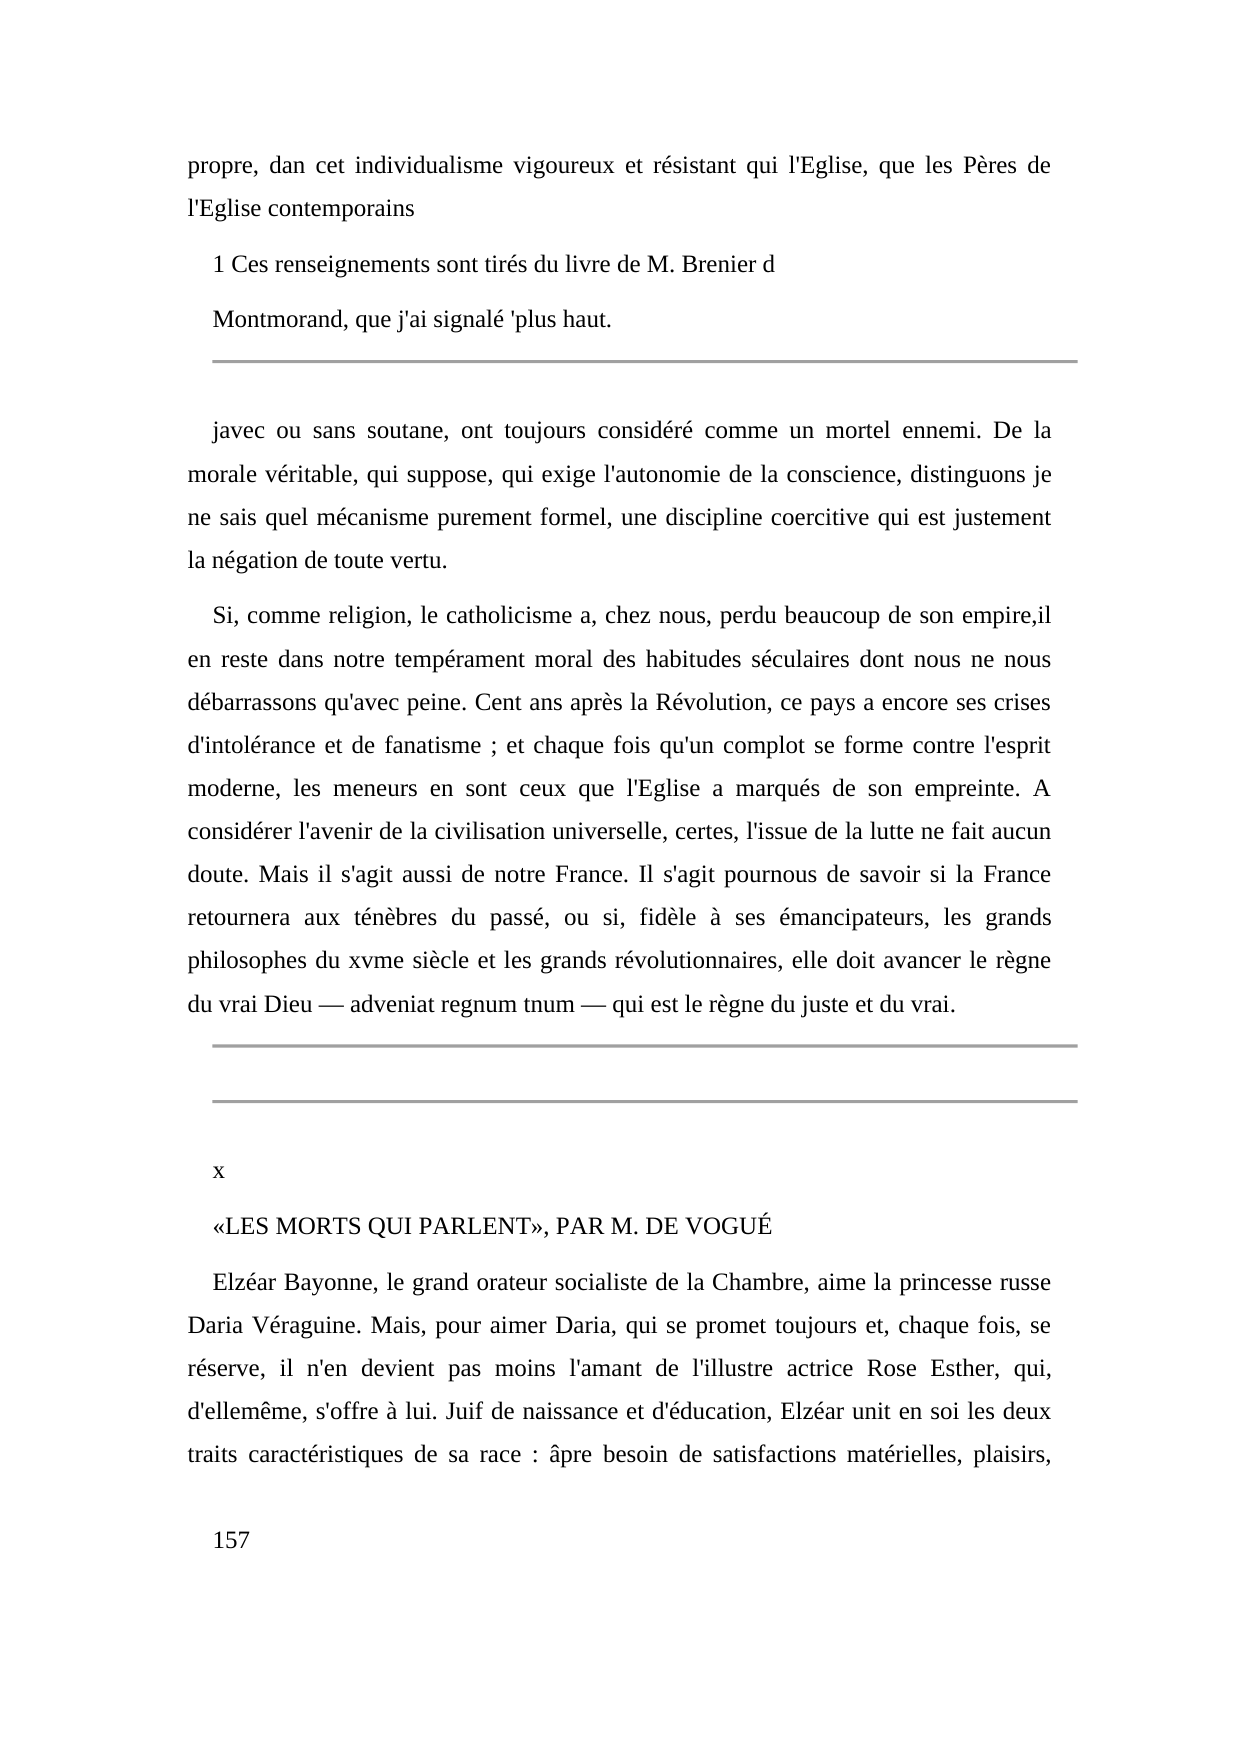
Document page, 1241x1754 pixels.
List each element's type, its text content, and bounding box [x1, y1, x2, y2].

text «LES MORTS QUI PARLENT», PAR M. DE VOGUÉ [187, 1211, 1053, 1240]
text 1 Ces renseignements sont tirés du livre de M. Brenier d [187, 249, 1053, 277]
text javec ou sans soutane, ont toujours considéré comme un mortel ennemi. De la morale véritable, qui suppose, qui exige l'autonomie de la conscience, distinguons je ne sais quel mécanisme purement formel, une discipline coercitive qui est justement la négation de toute vertu. [187, 416, 1053, 574]
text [187, 150, 1053, 222]
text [187, 1267, 1053, 1468]
text Si, comme religion, le catholicisme a, chez nous, perdu beaucoup de son empire,il en reste dans notre tempérament moral des habitudes séculaires dont nous ne nous débarrassons qu'avec peine. Cent ans après la Révolution, ce pays a encore ses crises d'intolérance et de fanatisme ; et chaque fois qu'un complot se forme contre l'esprit moderne, les meneurs en sont ceux que l'Eglise a marqués de son empreinte. A considérer l'avenir de la civilisation universelle, certes, l'issue de la lutte ne fait aucun doute. Mais il s'agit aussi de notre France. Il s'agit pournous de savoir si la France retournera aux ténèbres du passé, ou si, fidèle à ses émancipateurs, les grands philosophes du xvme siècle et les grands révolutionnaires, elle doit avancer le règne du vrai Dieu — adveniat regnum tnum — qui est le règne du juste et du vrai. [187, 601, 1053, 1017]
text Montmorand, que j'ai signalé 'plus haut. [187, 304, 1053, 333]
text x [187, 1156, 1053, 1184]
